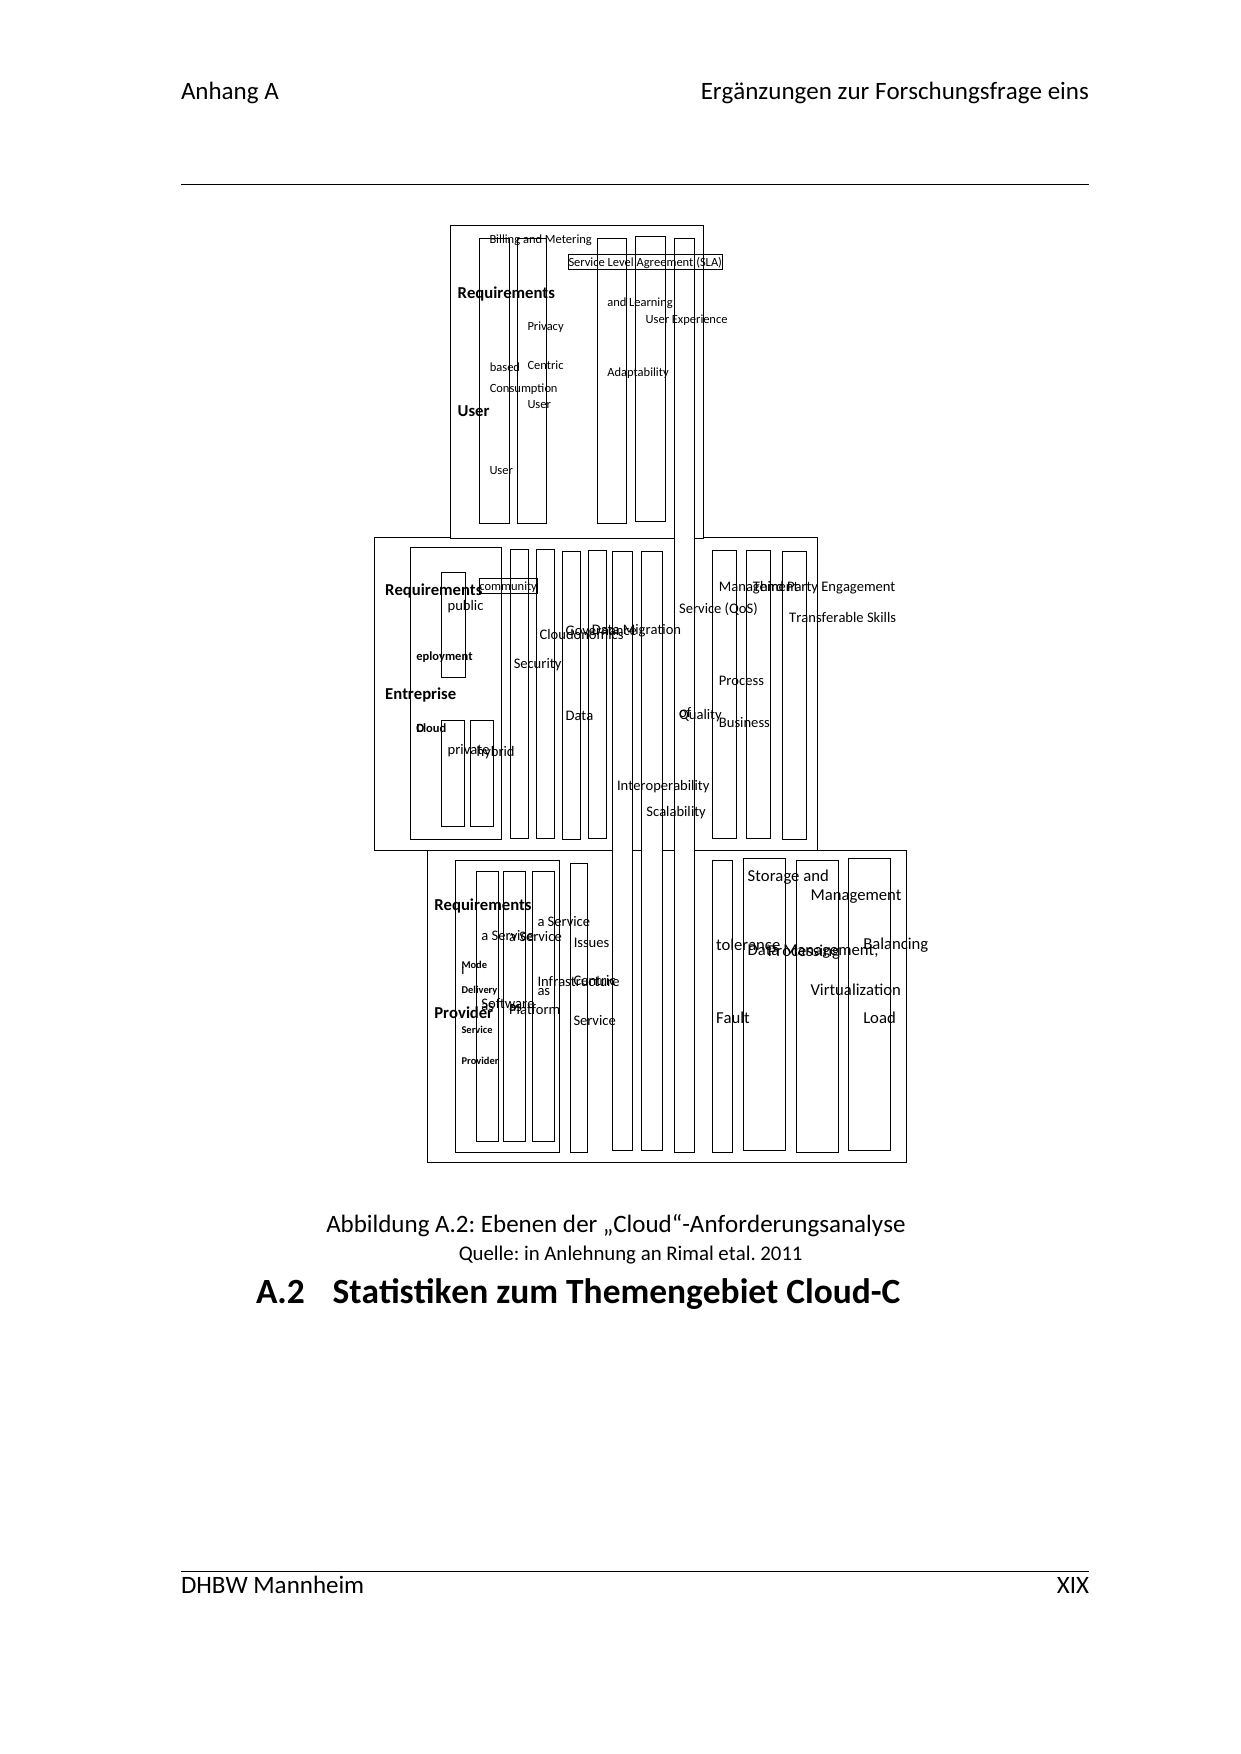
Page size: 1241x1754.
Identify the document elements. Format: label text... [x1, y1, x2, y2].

list Statistiken zum Themengebiet Cloud-C [256, 1269, 1082, 1312]
text Abbildung A.2: Ebenen der „Cloud“-Anforderungsanalyse [326, 1208, 1080, 1238]
text Quelle: in Anlehnung an Rimal etal. 2011 [181, 1241, 1081, 1266]
